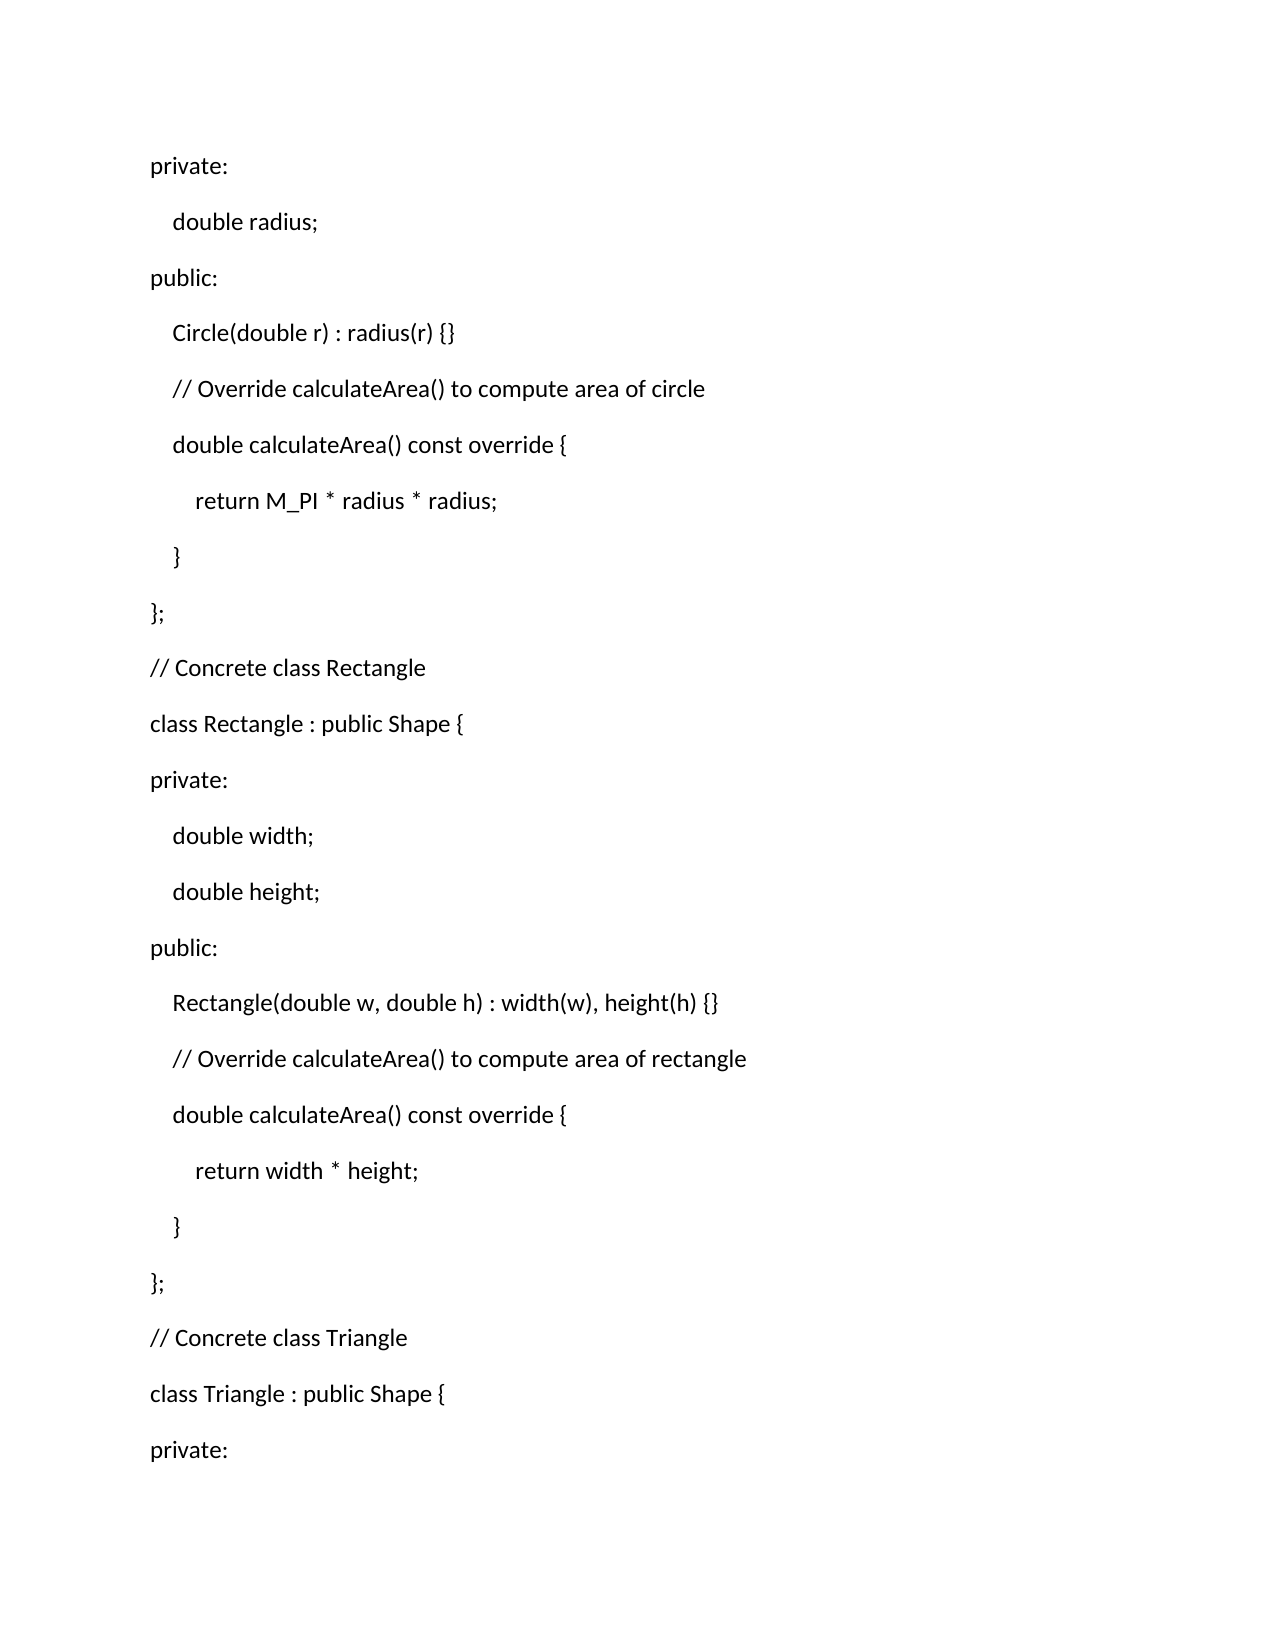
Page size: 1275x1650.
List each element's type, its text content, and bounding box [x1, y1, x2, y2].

text // Override calculateArea() to compute area of rectangle [150, 1043, 1125, 1074]
text double radius; [150, 206, 1125, 236]
text class Rectangle : public Shape { [150, 708, 1125, 739]
text double calculateArea() const override { [150, 429, 1125, 460]
text private: [150, 1434, 1125, 1465]
text return M_PI * radius * radius; [150, 485, 1125, 516]
text private: [150, 150, 1125, 181]
text }; [150, 1267, 1125, 1297]
text } [150, 1211, 1125, 1241]
text public: [150, 932, 1125, 962]
text public: [150, 262, 1125, 292]
text // Override calculateArea() to compute area of circle [150, 373, 1125, 404]
text // Concrete class Rectangle [150, 652, 1125, 683]
text }; [150, 597, 1125, 627]
text double calculateArea() const override { [150, 1099, 1125, 1130]
text Circle(double r) : radius(r) {} [150, 317, 1125, 348]
text } [150, 541, 1125, 571]
text private: [150, 764, 1125, 795]
text double width; [150, 820, 1125, 851]
text return width * height; [150, 1155, 1125, 1186]
text Rectangle(double w, double h) : width(w), height(h) {} [150, 987, 1125, 1018]
text double height; [150, 876, 1125, 906]
text // Concrete class Triangle [150, 1322, 1125, 1353]
text class Triangle : public Shape { [150, 1378, 1125, 1409]
